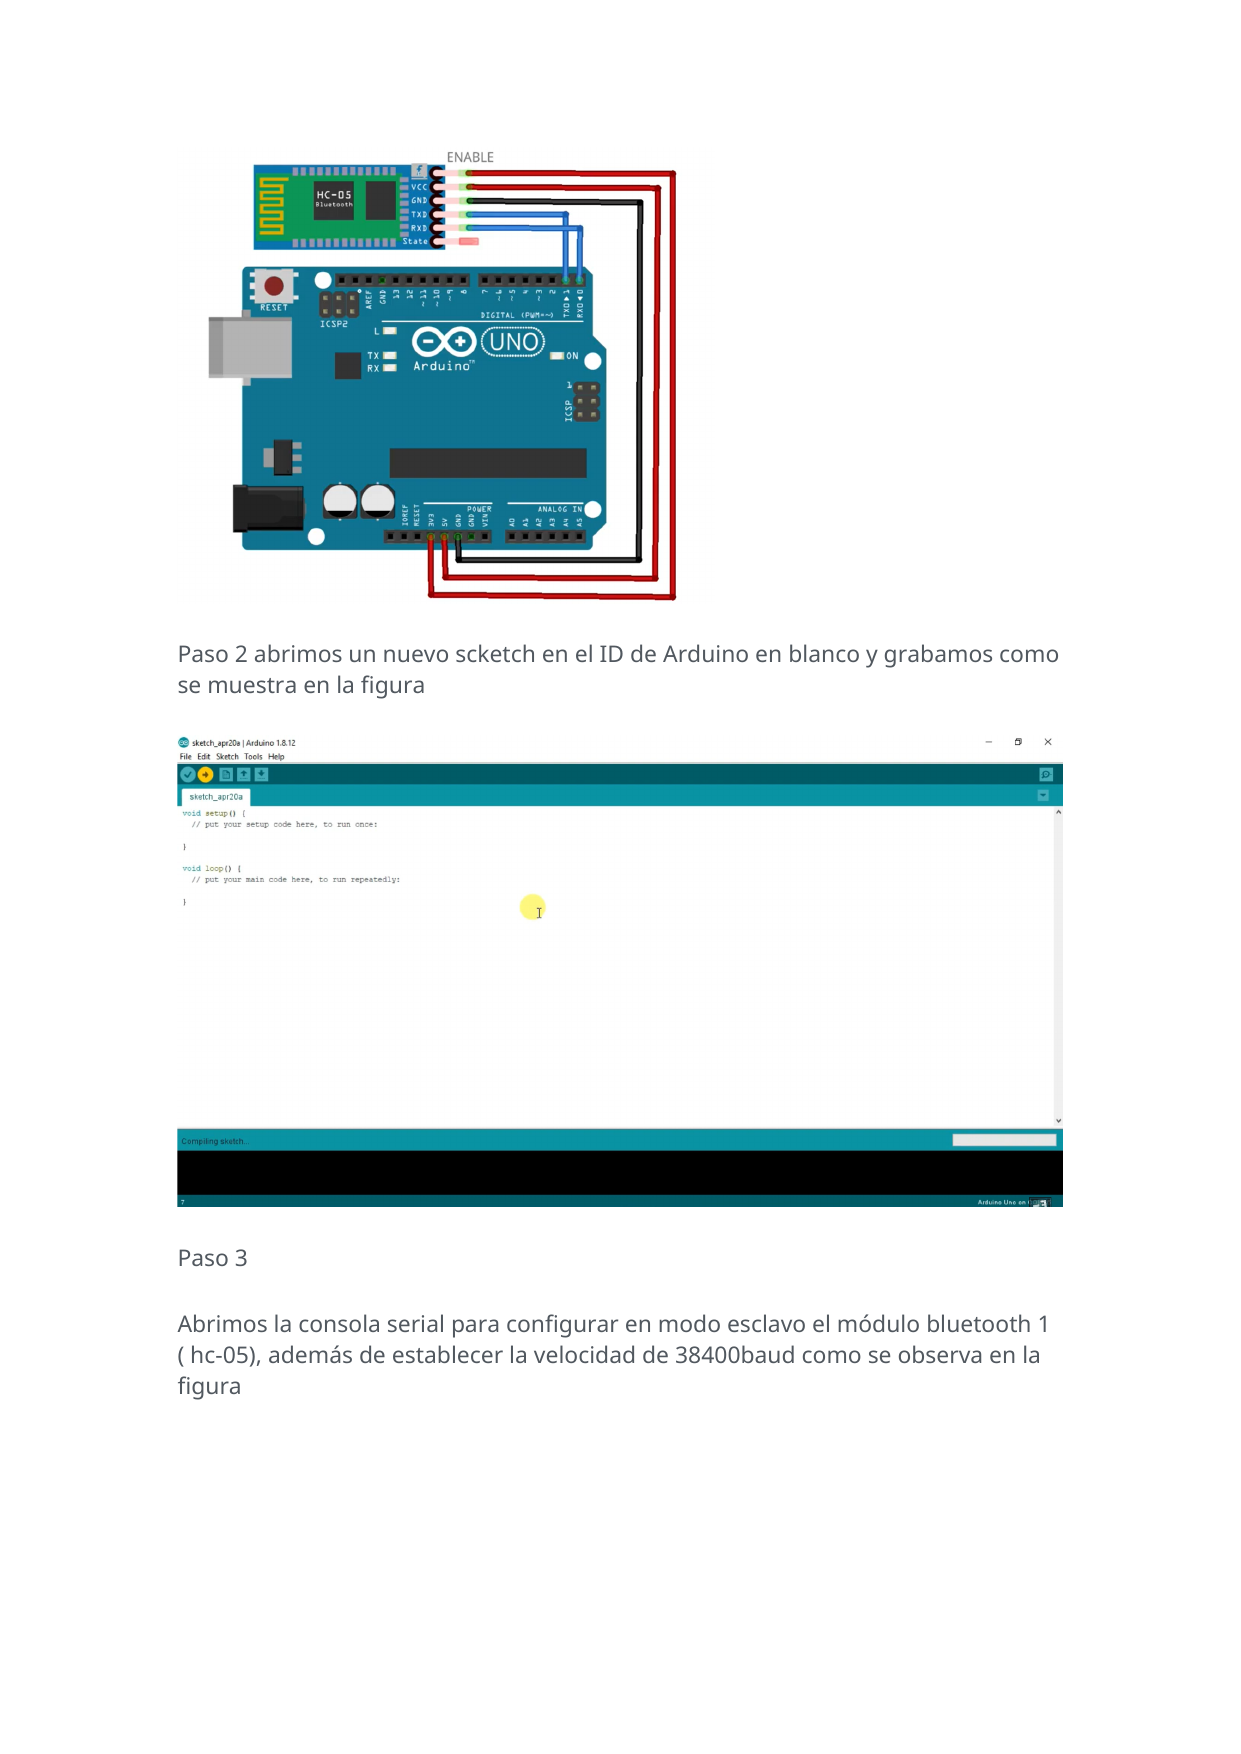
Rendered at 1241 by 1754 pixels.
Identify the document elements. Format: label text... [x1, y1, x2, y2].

text Paso 3 [177, 1242, 1063, 1273]
text Abrimos la consola serial para configurar en modo esclavo el módulo bluetooth 1 ( hc-05), además de establecer la velocidad de 38400baud como se observa en la figura [177, 1308, 1063, 1402]
text Paso 2 abrimos un nuevo scketch en el ID de Arduino en blanco y grabamos como se muestra en la figura [177, 638, 1063, 701]
picture [177, 147, 715, 604]
picture [177, 735, 1063, 1207]
